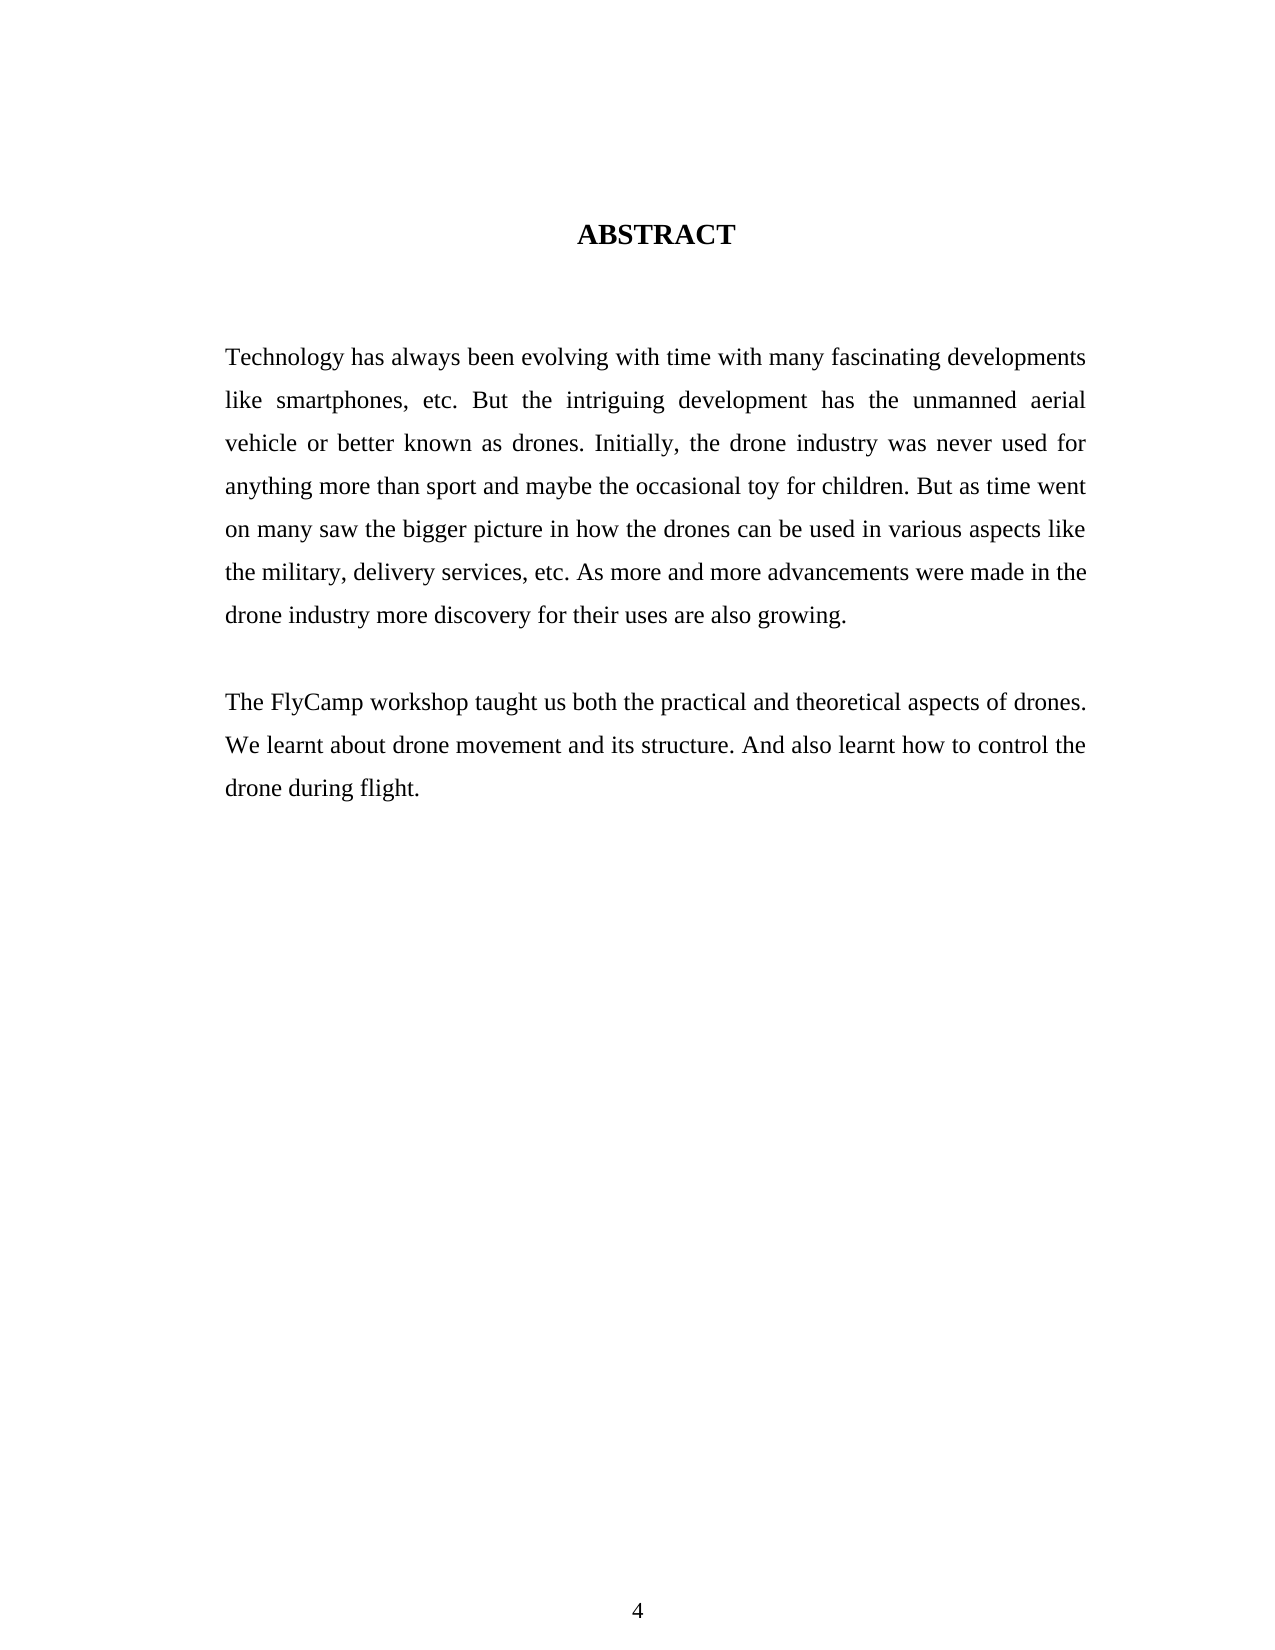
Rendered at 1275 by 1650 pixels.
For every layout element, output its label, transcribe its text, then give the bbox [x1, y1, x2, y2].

text Technology has always been evolving with time with many fascinating developments like smartphones, etc. But the intriguing development has the unmanned aerial vehicle or better known as drones. Initially, the drone industry was never used for anything more than sport and maybe the occasional toy for children. But as time went on many saw the bigger picture in how the drones can be used in various aspects like the military, delivery services, etc. As more and more advancements were made in the drone industry more discovery for their uses are also growing. [225, 342, 1087, 629]
text ABSTRACT [150, 217, 1162, 251]
text The FlyCamp workshop taught us both the practical and theoretical aspects of drones. We learnt about drone movement and its structure. And also learnt how to control the drone during flight. [225, 687, 1087, 802]
